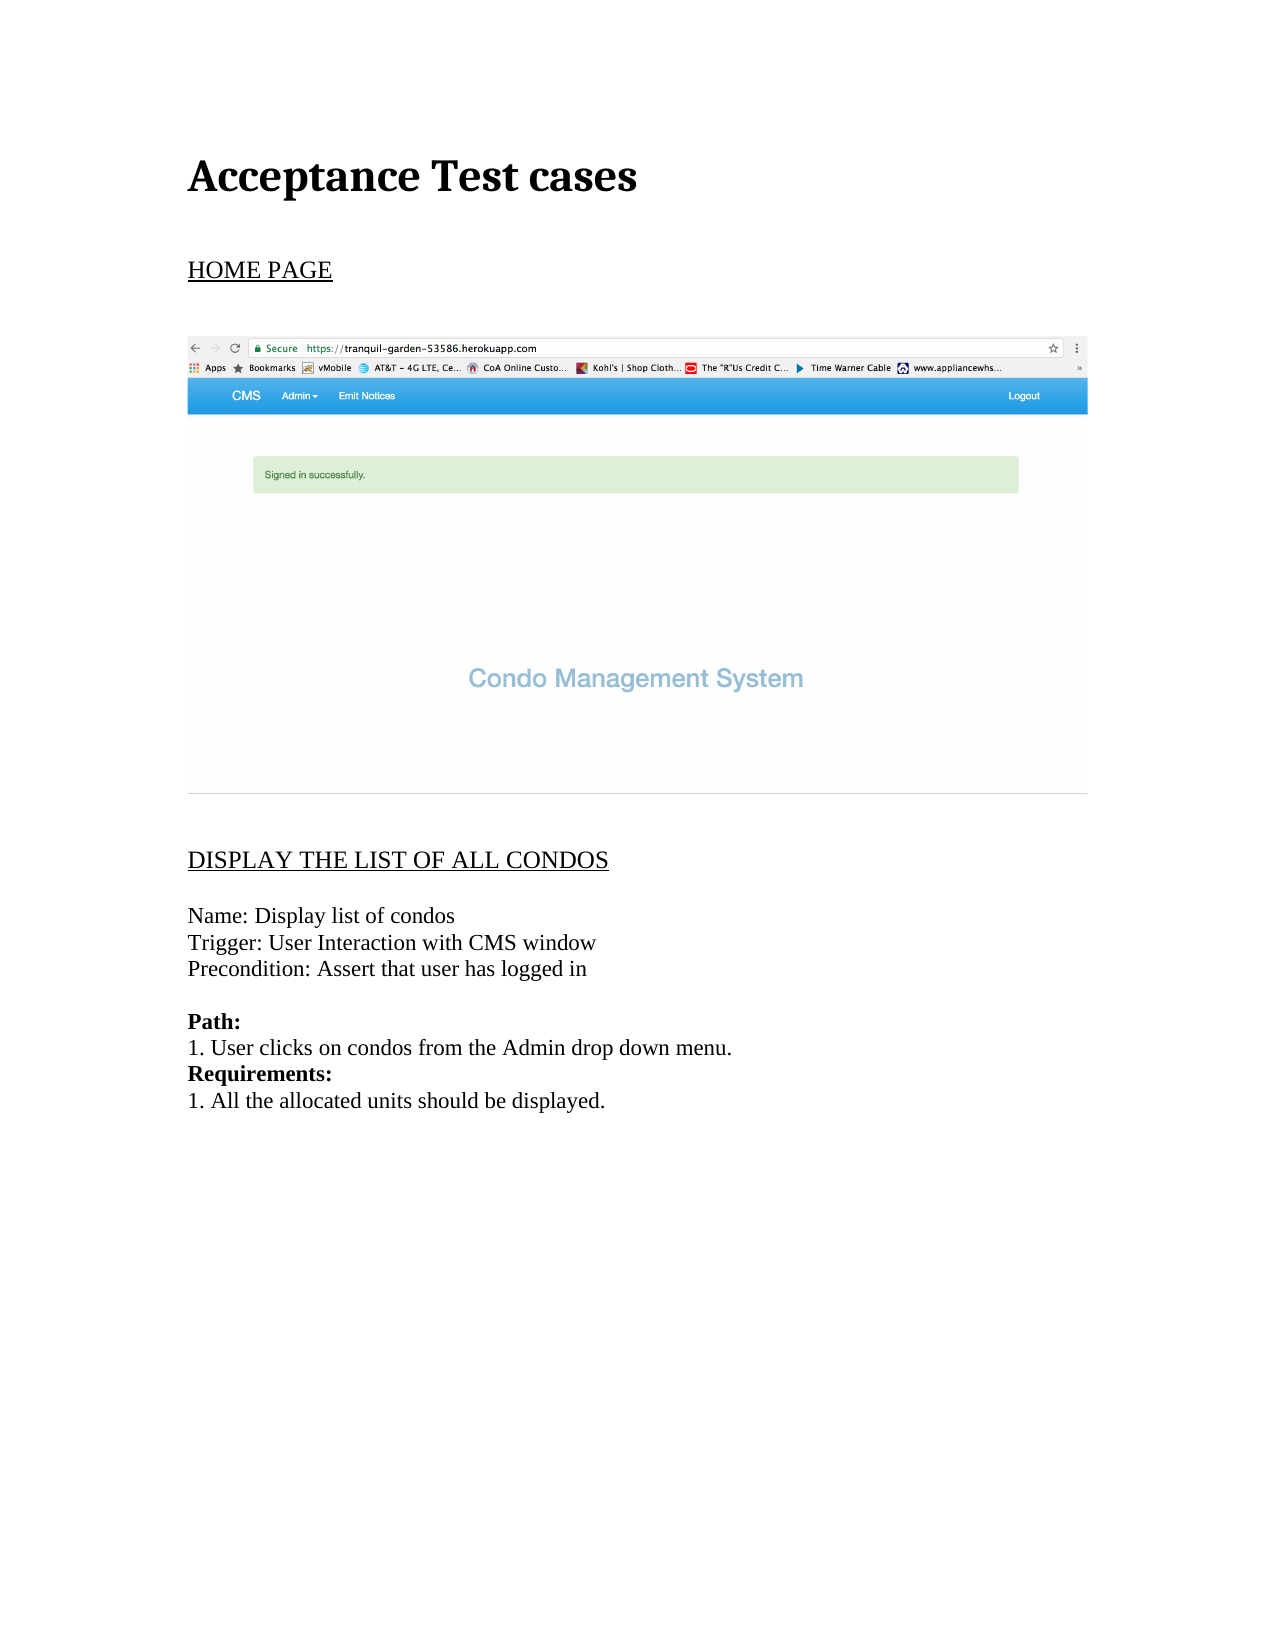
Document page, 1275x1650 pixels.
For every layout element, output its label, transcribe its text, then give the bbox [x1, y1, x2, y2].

text 1. All the allocated units should be displayed. [187, 1087, 1087, 1113]
text Precondition: Assert that user has logged in [187, 955, 1087, 981]
text Name: Display list of condos [187, 902, 1087, 929]
text HOME PAGE [187, 255, 1087, 284]
picture [187, 336, 1088, 794]
text Acceptance Test cases [187, 150, 1087, 203]
text Trigger: User Interaction with CMS window [187, 929, 1087, 955]
text Path: [187, 1008, 1087, 1034]
text 1. User clicks on condos from the Admin drop down menu. [187, 1034, 1087, 1061]
text DISPLAY THE LIST OF ALL CONDOS [187, 845, 1087, 874]
text Requirements: [187, 1061, 1087, 1087]
